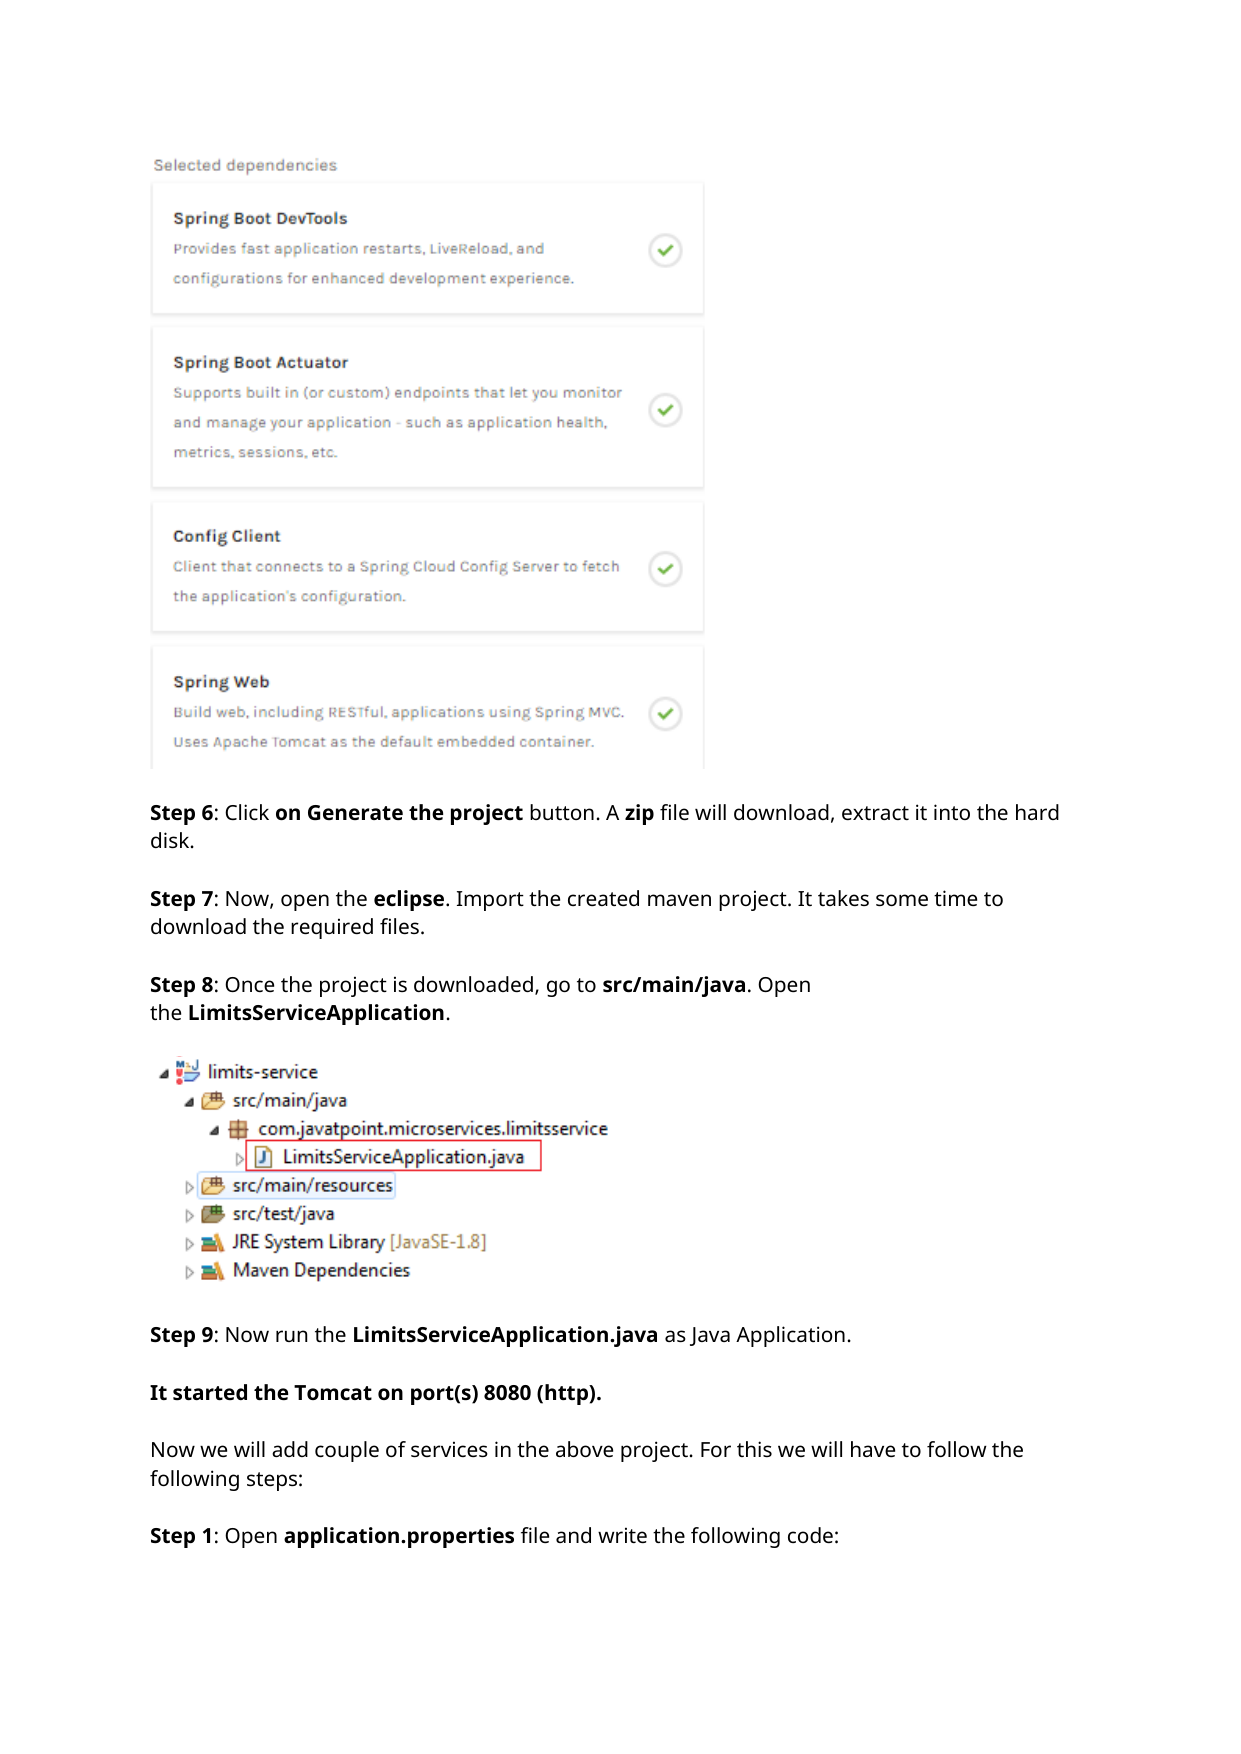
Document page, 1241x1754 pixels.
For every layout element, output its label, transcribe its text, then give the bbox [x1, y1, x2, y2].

text Step 9: Now run the LimitsServiceApplication.java as Java Application. [150, 1320, 1090, 1349]
text It started the Tomcat on port(s) 8080 (http). [150, 1378, 1090, 1406]
picture [150, 1056, 611, 1291]
text Step 1: Open application.properties file and write the following code: [150, 1521, 1090, 1550]
text Step 7: Now, open the eclipse. Import the created maven project. It takes some time to download the required files. [150, 884, 1090, 941]
picture [150, 150, 708, 769]
text Step 8: Once the project is downloaded, go to src/main/java. Open the LimitsServiceApplication. [150, 970, 1090, 1027]
text Now we will add couple of services in the above project. For this we will have to follow the following steps: [150, 1435, 1090, 1492]
text Step 6: Click on Generate the project button. A zip file will download, extract it into the hard disk. [150, 798, 1090, 855]
